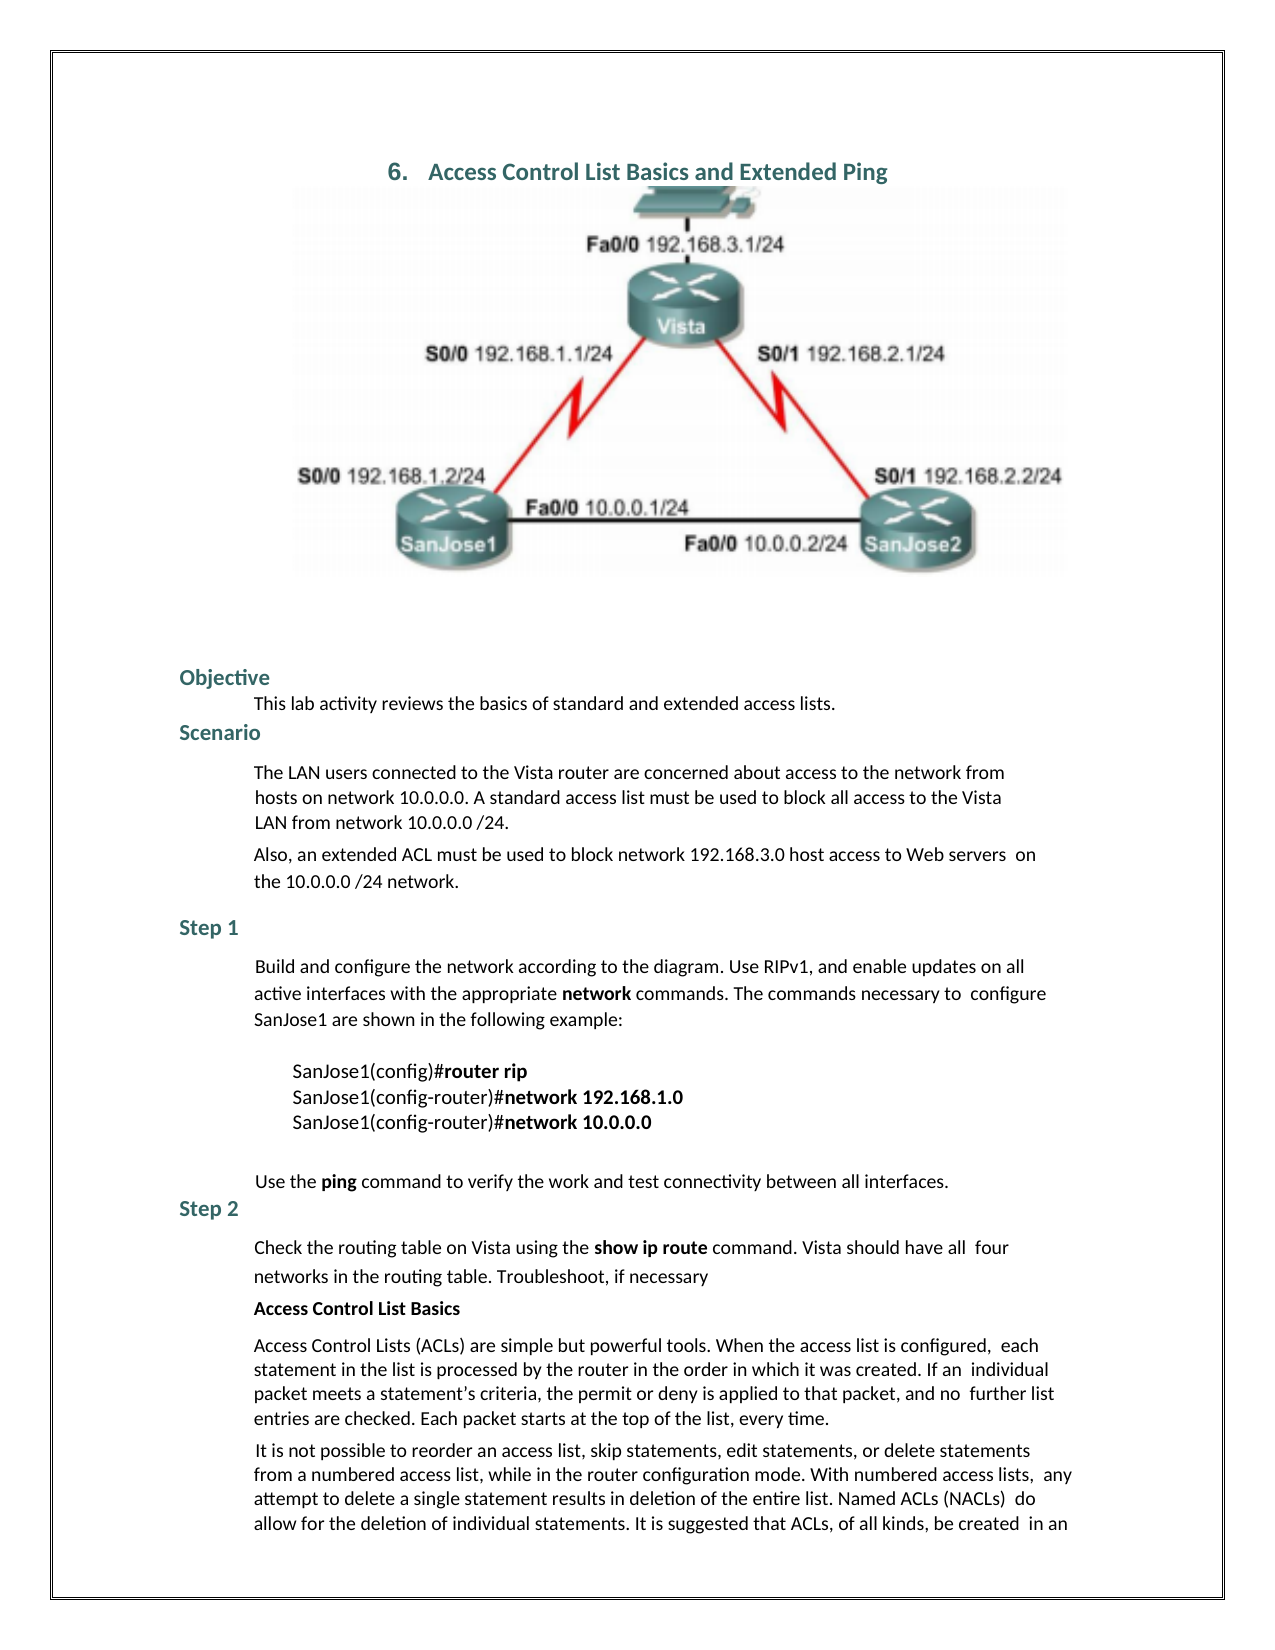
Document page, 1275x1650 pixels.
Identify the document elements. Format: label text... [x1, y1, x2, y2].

text SanJose1(config-router)#network 10.0.0.0 [292, 1109, 1096, 1135]
text Access Control List Basics [254, 1296, 1096, 1320]
text Check the routing table on Vista using the show ip route command. Vista should have all four networks in the routing table. Troubleshoot, if necessary [253, 1235, 1026, 1288]
picture [292, 186, 1068, 577]
text SanJose1(config)#router rip [292, 1059, 1096, 1084]
text Build and configure the network according to the diagram. Use RIPv1, and enable updates on all active interfaces with the appropriate network commands. The commands necessary to configure SanJose1 are shown in the following example: [254, 954, 1060, 1031]
text Step 1 [179, 913, 1096, 941]
text Access Control Lists (ACLs) are simple but powerful tools. When the access list is configured, each statement in the list is processed by the router in the order in which it was created. If an individual packet meets a statement’s criteria, the permit or deny is applied to that packet, and no further list entries are checked. Each packet starts at the top of the list, every time. [253, 1333, 1065, 1430]
text Also, an extended ACL must be used to block network 192.168.3.0 host access to Web servers on the 10.0.0.0 /24 network. [253, 842, 1049, 893]
text SanJose1(config-router)#network 192.168.1.0 [292, 1084, 1096, 1109]
text Step 2 [179, 1194, 1096, 1222]
text The LAN users connected to the Vista router are concerned about access to the network from hosts on network 10.0.0.0. A standard access list must be used to block all access to the Vista LAN from network 10.0.0.0 /24. [253, 760, 1040, 834]
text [253, 1438, 1078, 1535]
text This lab activity reviews the basics of standard and extended access lists. [253, 691, 1096, 715]
list Access Control List Basics and Extended Ping [179, 156, 1096, 187]
text Scenario [179, 718, 1096, 747]
text Use the ping command to verify the work and test connectivity between all interfaces. [255, 1169, 1096, 1194]
